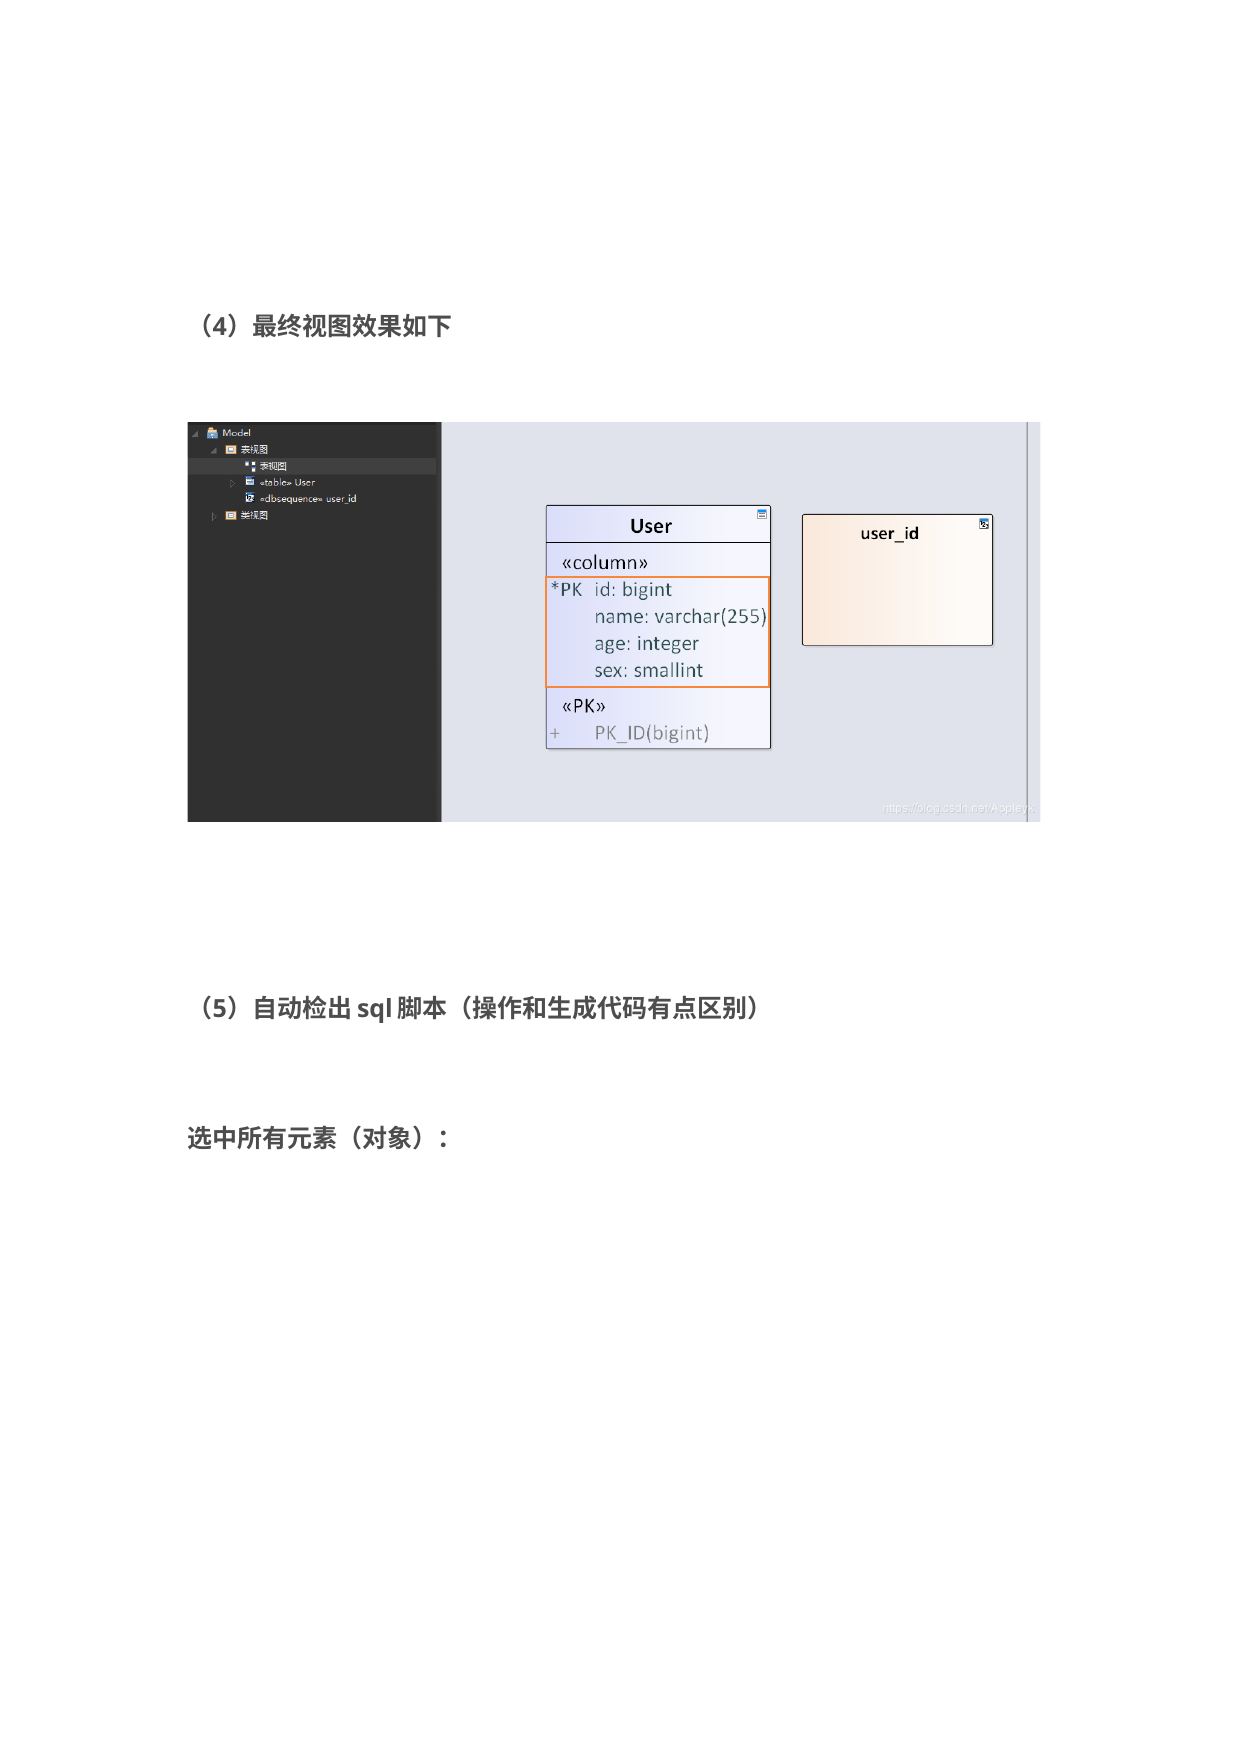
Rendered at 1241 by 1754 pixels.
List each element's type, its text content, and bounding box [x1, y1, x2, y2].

picture [187, 422, 1041, 822]
text （4）最终视图效果如下 [187, 292, 1053, 357]
text （5）自动检出sql脚本（操作和生成代码有点区别） [187, 974, 1053, 1039]
text 选中所有元素（对象）： [187, 1104, 1053, 1169]
